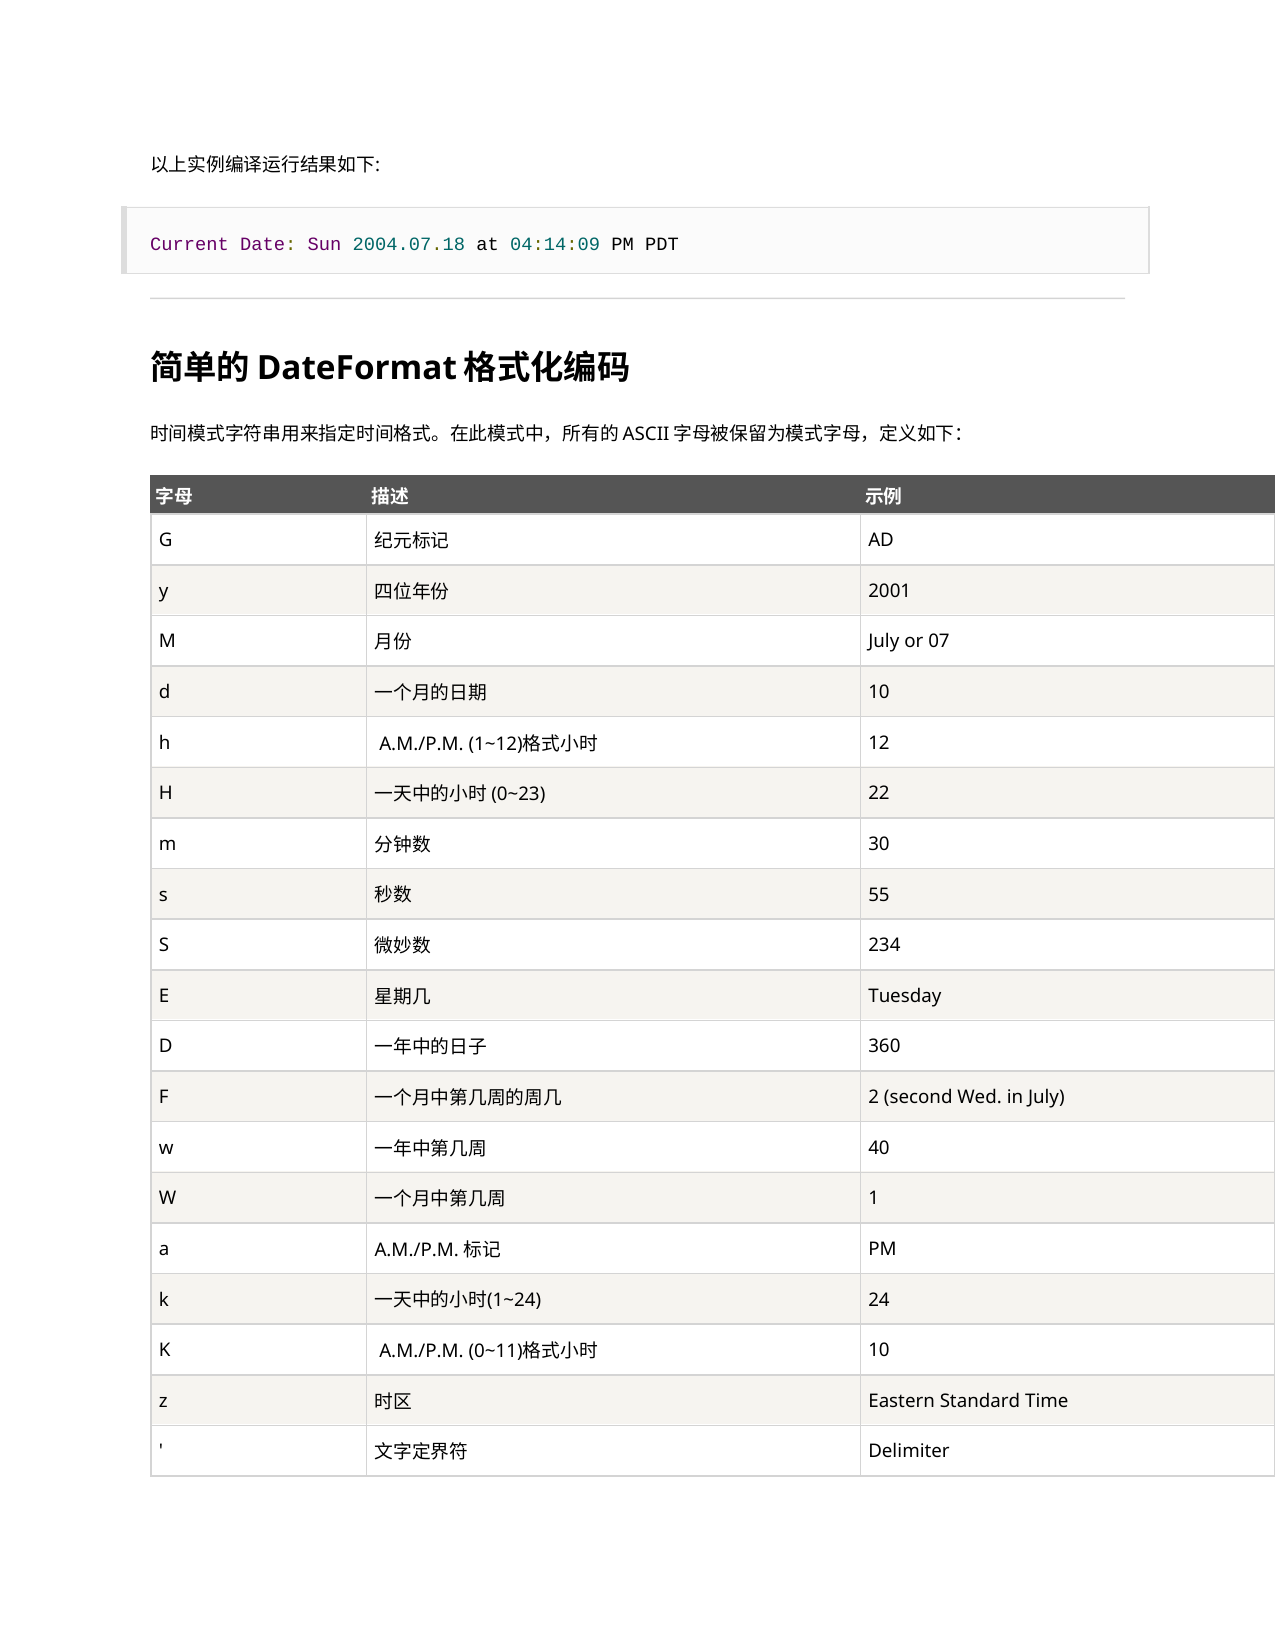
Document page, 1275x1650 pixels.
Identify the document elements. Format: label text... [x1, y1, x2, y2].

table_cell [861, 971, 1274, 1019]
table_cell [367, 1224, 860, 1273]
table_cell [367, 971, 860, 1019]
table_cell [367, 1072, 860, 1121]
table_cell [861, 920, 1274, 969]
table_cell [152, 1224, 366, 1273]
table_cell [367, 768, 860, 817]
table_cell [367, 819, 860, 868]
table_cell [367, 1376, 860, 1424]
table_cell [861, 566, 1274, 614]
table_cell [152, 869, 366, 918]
text 简单的DateFormat格式化编码 [150, 341, 1125, 389]
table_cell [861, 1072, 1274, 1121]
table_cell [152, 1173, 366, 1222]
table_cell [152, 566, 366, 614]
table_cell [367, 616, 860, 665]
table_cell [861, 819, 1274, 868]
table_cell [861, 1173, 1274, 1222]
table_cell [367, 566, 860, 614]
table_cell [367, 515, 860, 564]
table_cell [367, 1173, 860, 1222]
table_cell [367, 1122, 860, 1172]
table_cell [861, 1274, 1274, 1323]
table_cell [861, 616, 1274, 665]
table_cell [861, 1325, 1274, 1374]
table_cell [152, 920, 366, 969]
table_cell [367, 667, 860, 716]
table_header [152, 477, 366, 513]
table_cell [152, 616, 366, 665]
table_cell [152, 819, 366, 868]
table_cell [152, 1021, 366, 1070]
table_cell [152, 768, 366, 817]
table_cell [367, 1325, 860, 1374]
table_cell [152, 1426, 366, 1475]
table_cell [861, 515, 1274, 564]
text 以上实例编译运行结果如下: [150, 150, 1125, 177]
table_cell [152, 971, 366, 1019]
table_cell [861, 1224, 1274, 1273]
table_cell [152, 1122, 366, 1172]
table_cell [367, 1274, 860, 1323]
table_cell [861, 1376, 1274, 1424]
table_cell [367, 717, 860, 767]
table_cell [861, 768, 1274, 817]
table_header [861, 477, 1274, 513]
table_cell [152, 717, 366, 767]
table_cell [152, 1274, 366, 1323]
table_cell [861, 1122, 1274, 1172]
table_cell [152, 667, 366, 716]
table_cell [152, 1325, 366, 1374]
text 时间模式字符串用来指定时间格式。在此模式中，所有的ASCII字母被保留为模式字母，定义如下： [150, 419, 1125, 446]
text Current Date: Sun 2004.07.18 at 04:14:09 PM PDT [127, 208, 1148, 273]
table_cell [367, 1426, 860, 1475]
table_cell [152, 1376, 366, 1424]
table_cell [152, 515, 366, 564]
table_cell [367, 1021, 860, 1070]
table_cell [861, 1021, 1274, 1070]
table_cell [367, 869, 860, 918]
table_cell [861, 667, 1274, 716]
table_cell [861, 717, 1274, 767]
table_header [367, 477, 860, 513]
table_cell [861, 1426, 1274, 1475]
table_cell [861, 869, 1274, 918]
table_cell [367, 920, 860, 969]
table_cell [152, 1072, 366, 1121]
